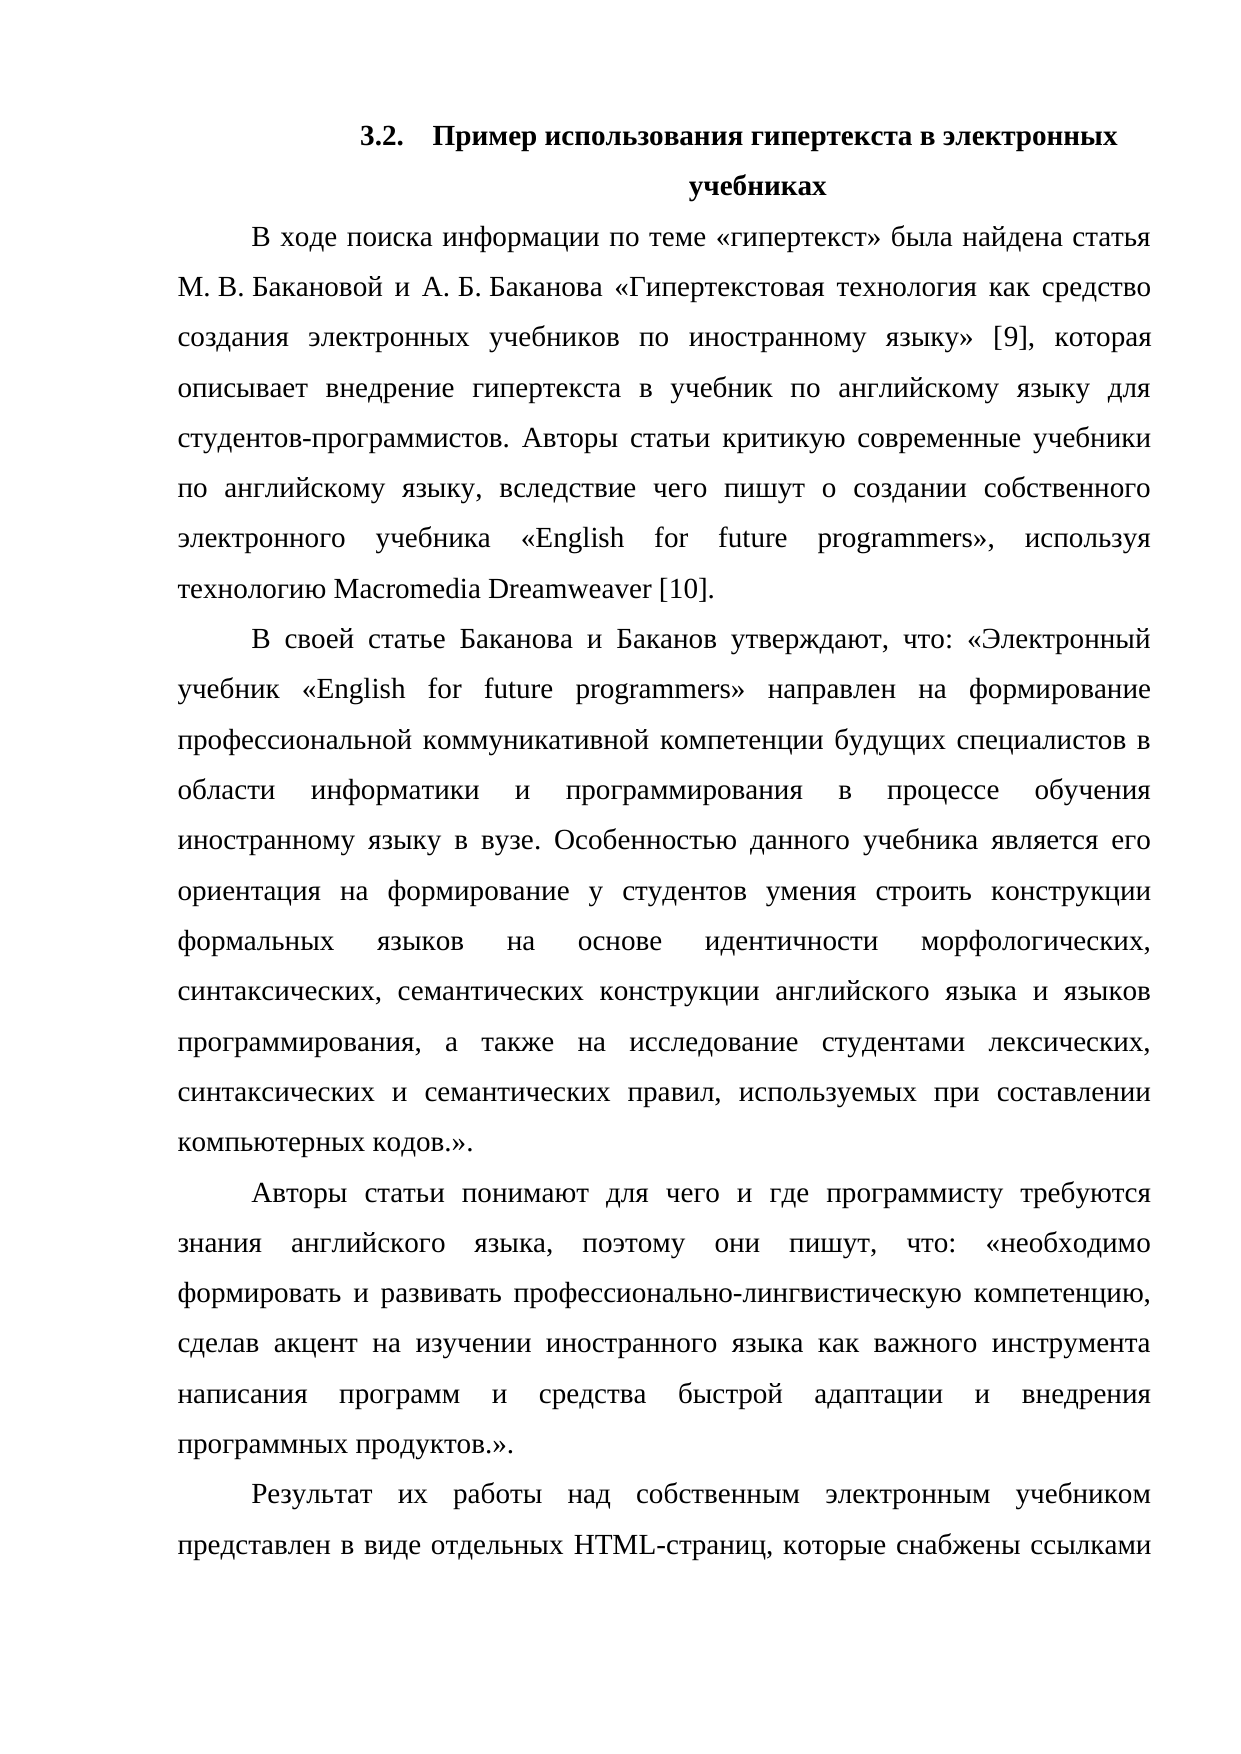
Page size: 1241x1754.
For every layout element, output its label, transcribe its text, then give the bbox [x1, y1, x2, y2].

subtitle Пример использования гипертекста в электронных учебниках [326, 118, 1152, 202]
text В своей статье Баканова и Баканов утверждают, что: «Электронный учебник «English for future programmers» направлен на формирование профессиональной коммуникативной компетенции будущих специалистов в области информатики и программирования в процессе обучения иностранному языку в вузе. Особенностью данного учебника является его ориентация на формирование у студентов умения строить конструкции формальных языков на основе идентичности морфологических, синтаксических, семантических конструкции английского языка и языков программирования, а также на исследование студентами лексических, синтаксических и семантических правил, используемых при составлении компьютерных кодов.». [177, 621, 1152, 1158]
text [177, 1477, 1152, 1560]
text Авторы статьи понимают для чего и где программисту требуются знания английского языка, поэтому они пишут, что: «необходимо формировать и развивать профессионально-лингвистическую компетенцию, сделав акцент на изучении иностранного языка как важного инструмента написания программ и средства быстрой адаптации и внедрения программных продуктов.». [177, 1175, 1152, 1460]
text В ходе поиска информации по теме «гипертекст» была найдена статья М. В. Бакановой и А. Б. Баканова «Гипертекстовая технология как средство создания электронных учебников по иностранному языку» [9], которая описывает внедрение гипертекста в учебник по английскому языку для студентов-программистов. Авторы статьи критикую современные учебники по английскому языку, вследствие чего пишут о создании собственного электронного учебника «English for future programmers», используя технологию Macromedia Dreamweaver [10]. [177, 219, 1152, 604]
